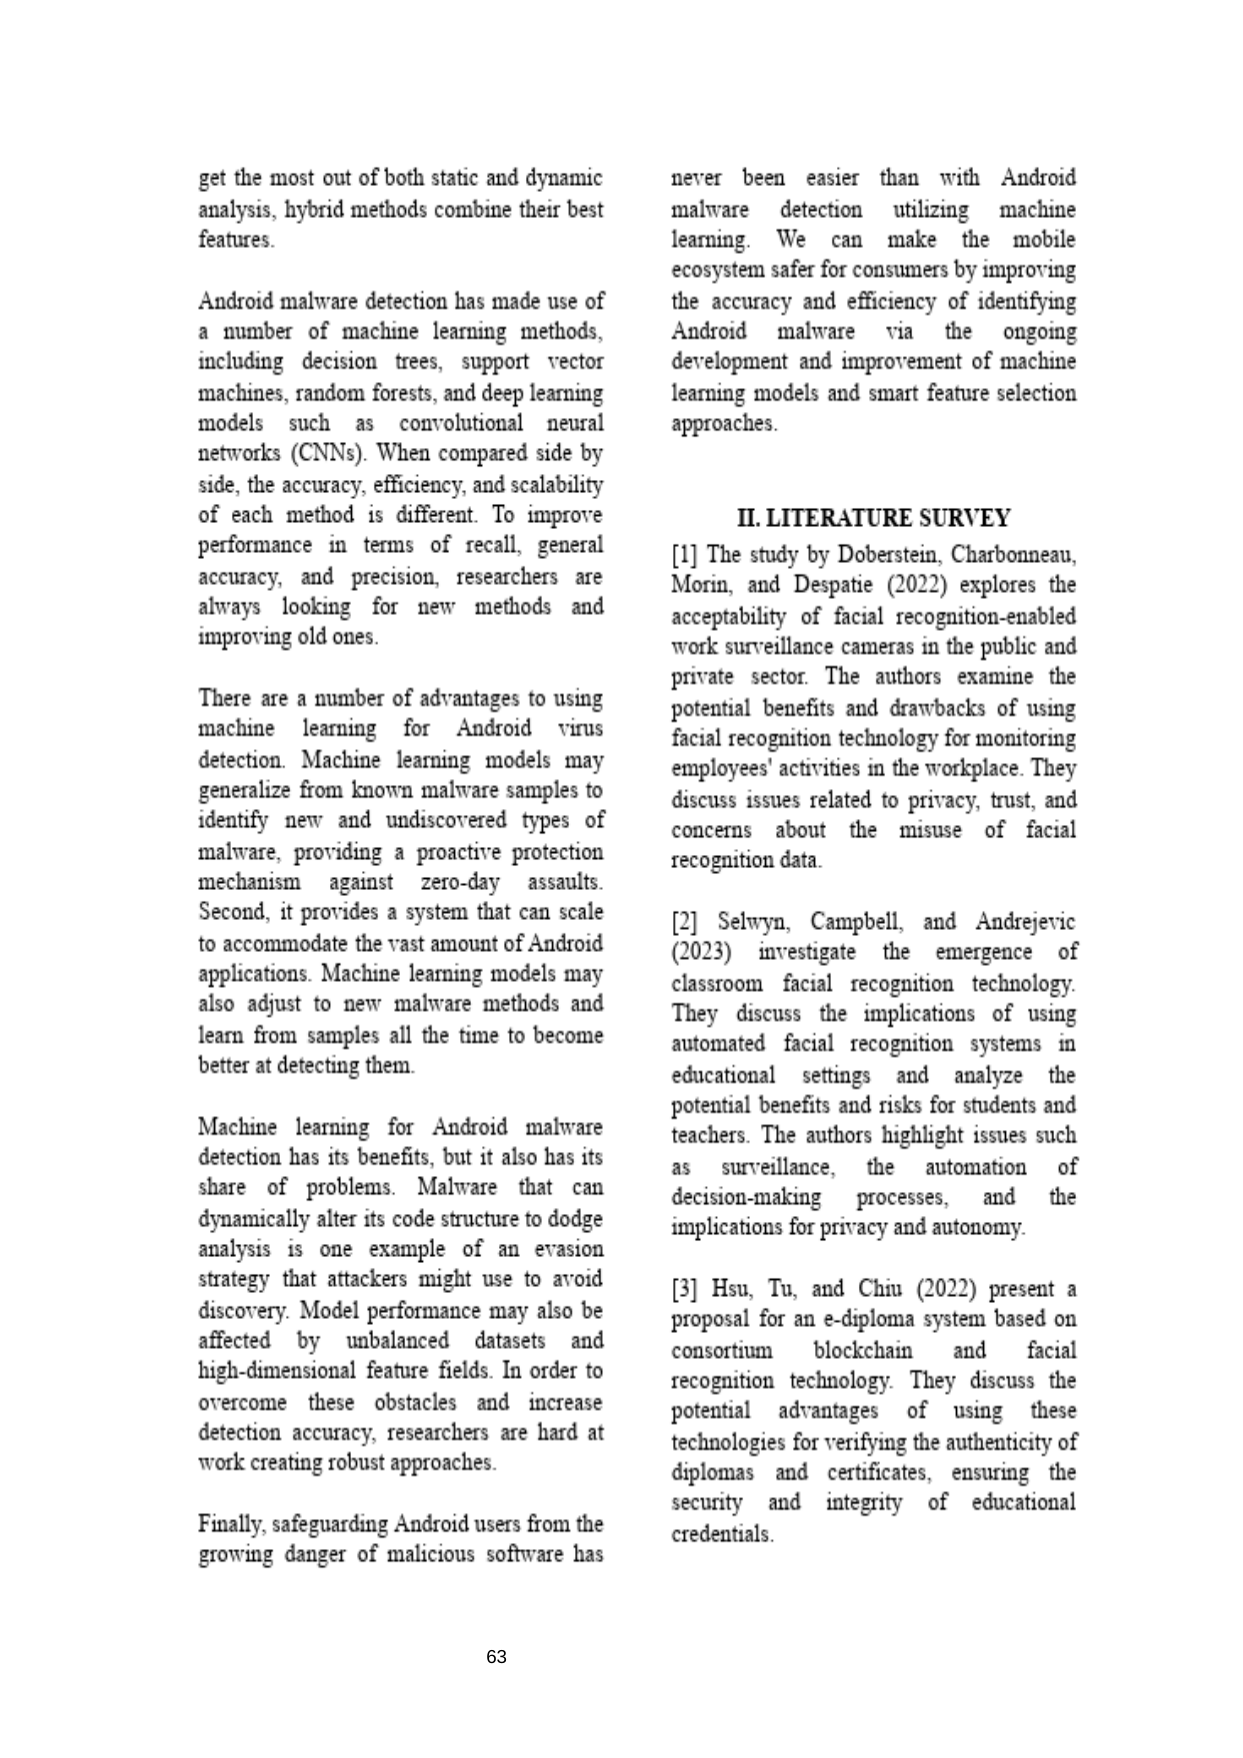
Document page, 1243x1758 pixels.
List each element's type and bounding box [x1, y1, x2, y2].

picture [177, 147, 1095, 1590]
